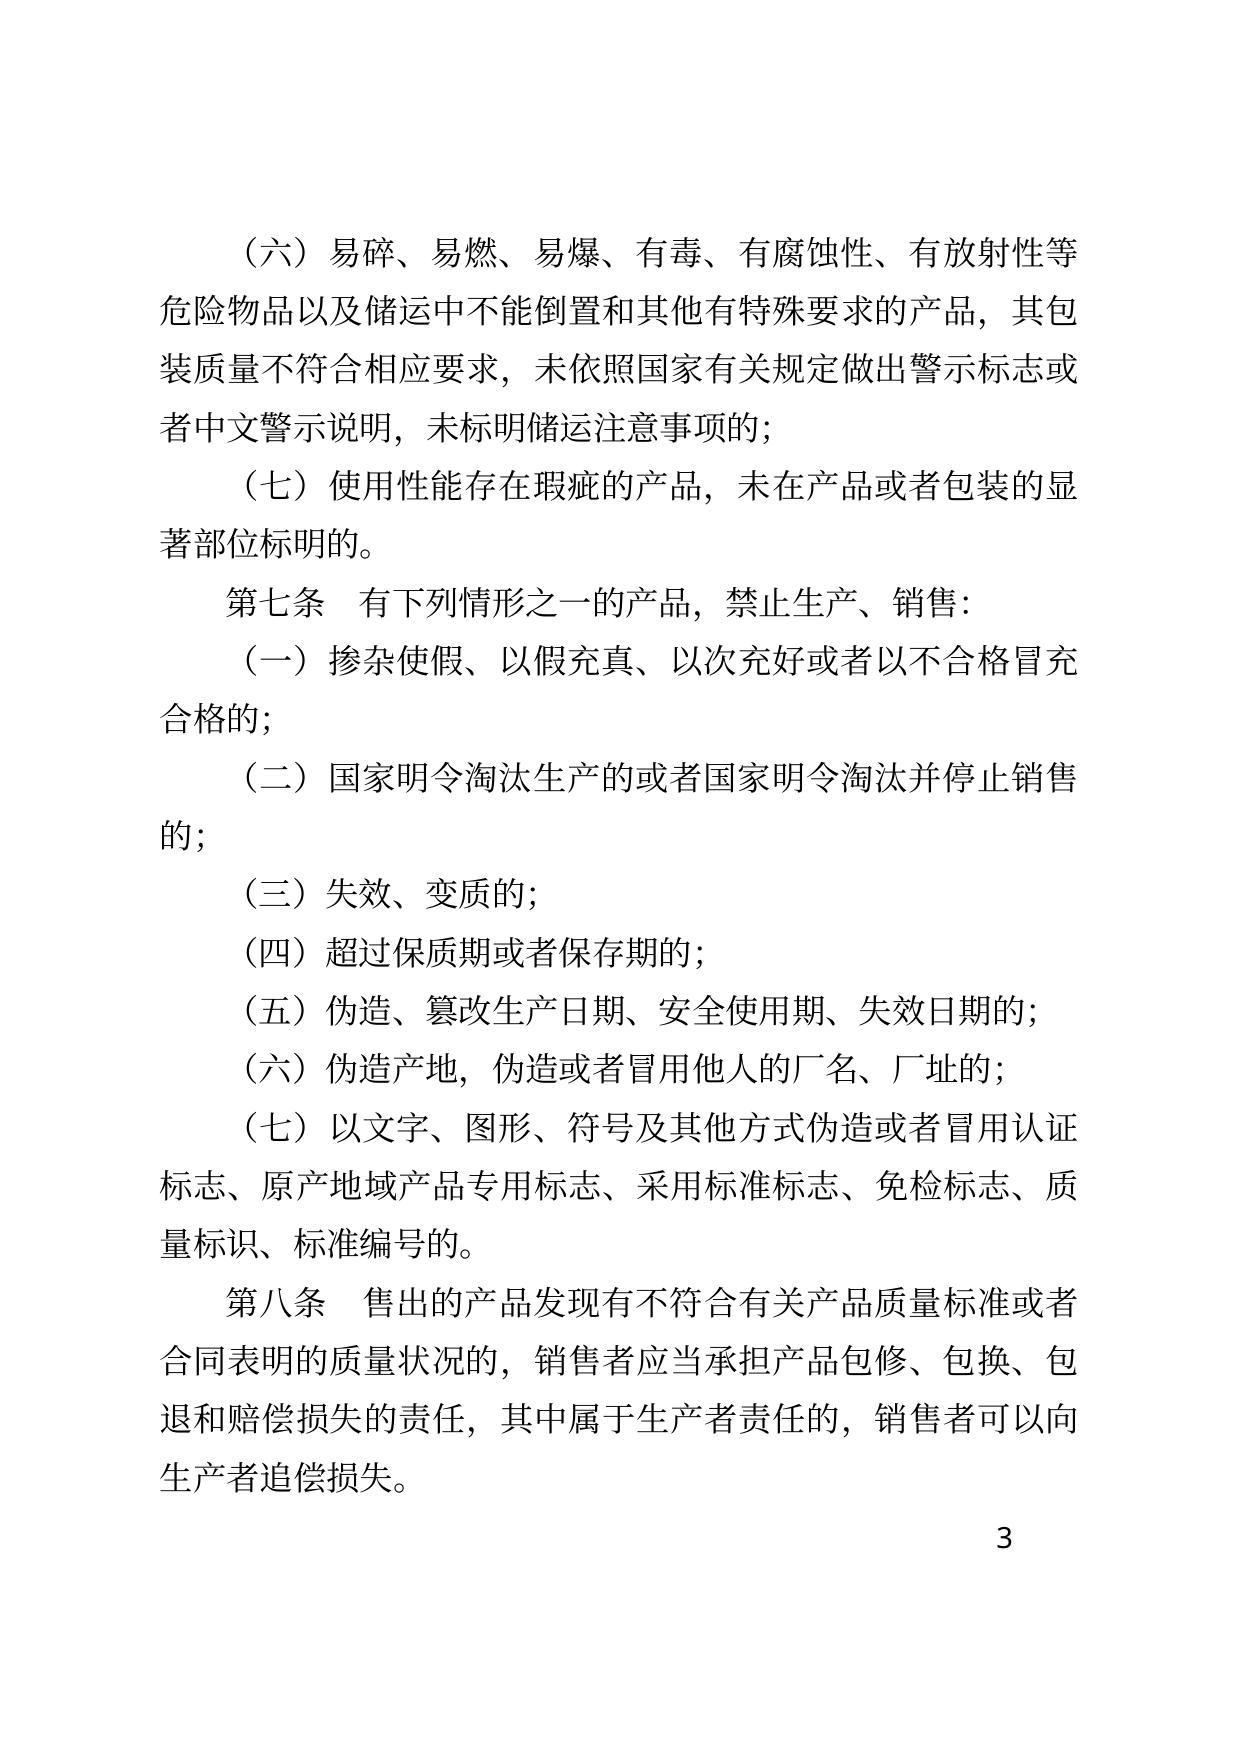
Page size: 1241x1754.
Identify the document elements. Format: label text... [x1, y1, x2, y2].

text 第七条 有下列情形之一的产品，禁止生产、销售： [159, 568, 1081, 627]
text （六）易碎、易燃、易爆、有毒、有腐蚀性、有放射性等危险物品以及储运中不能倒置和其他有特殊要求的产品，其包装质量不符合相应要求，未依照国家有关规定做出警示标志或者中文警示说明，未标明储运注意事项的； [159, 218, 1081, 452]
text （三）失效、变质的； [159, 860, 1081, 918]
text （四）超过保质期或者保存期的； [159, 918, 1081, 977]
text （五）伪造、篡改生产日期、安全使用期、失效日期的； [159, 977, 1081, 1035]
text （一）掺杂使假、以假充真、以次充好或者以不合格冒充合格的； [159, 627, 1081, 743]
text （二）国家明令淘汰生产的或者国家明令淘汰并停止销售的； [159, 743, 1081, 860]
text （六）伪造产地，伪造或者冒用他人的厂名、厂址的； [159, 1035, 1081, 1093]
text （七）使用性能存在瑕疵的产品，未在产品或者包装的显著部位标明的。 [159, 452, 1081, 568]
text 第八条 售出的产品发现有不符合有关产品质量标准或者合同表明的质量状况的，销售者应当承担产品包修、包换、包退和赔偿损失的责任，其中属于生产者责任的，销售者可以向生产者追偿损失。 [159, 1268, 1081, 1502]
text （七）以文字、图形、符号及其他方式伪造或者冒用认证标志、原产地域产品专用标志、采用标准标志、免检标志、质量标识、标准编号的。 [159, 1093, 1081, 1268]
